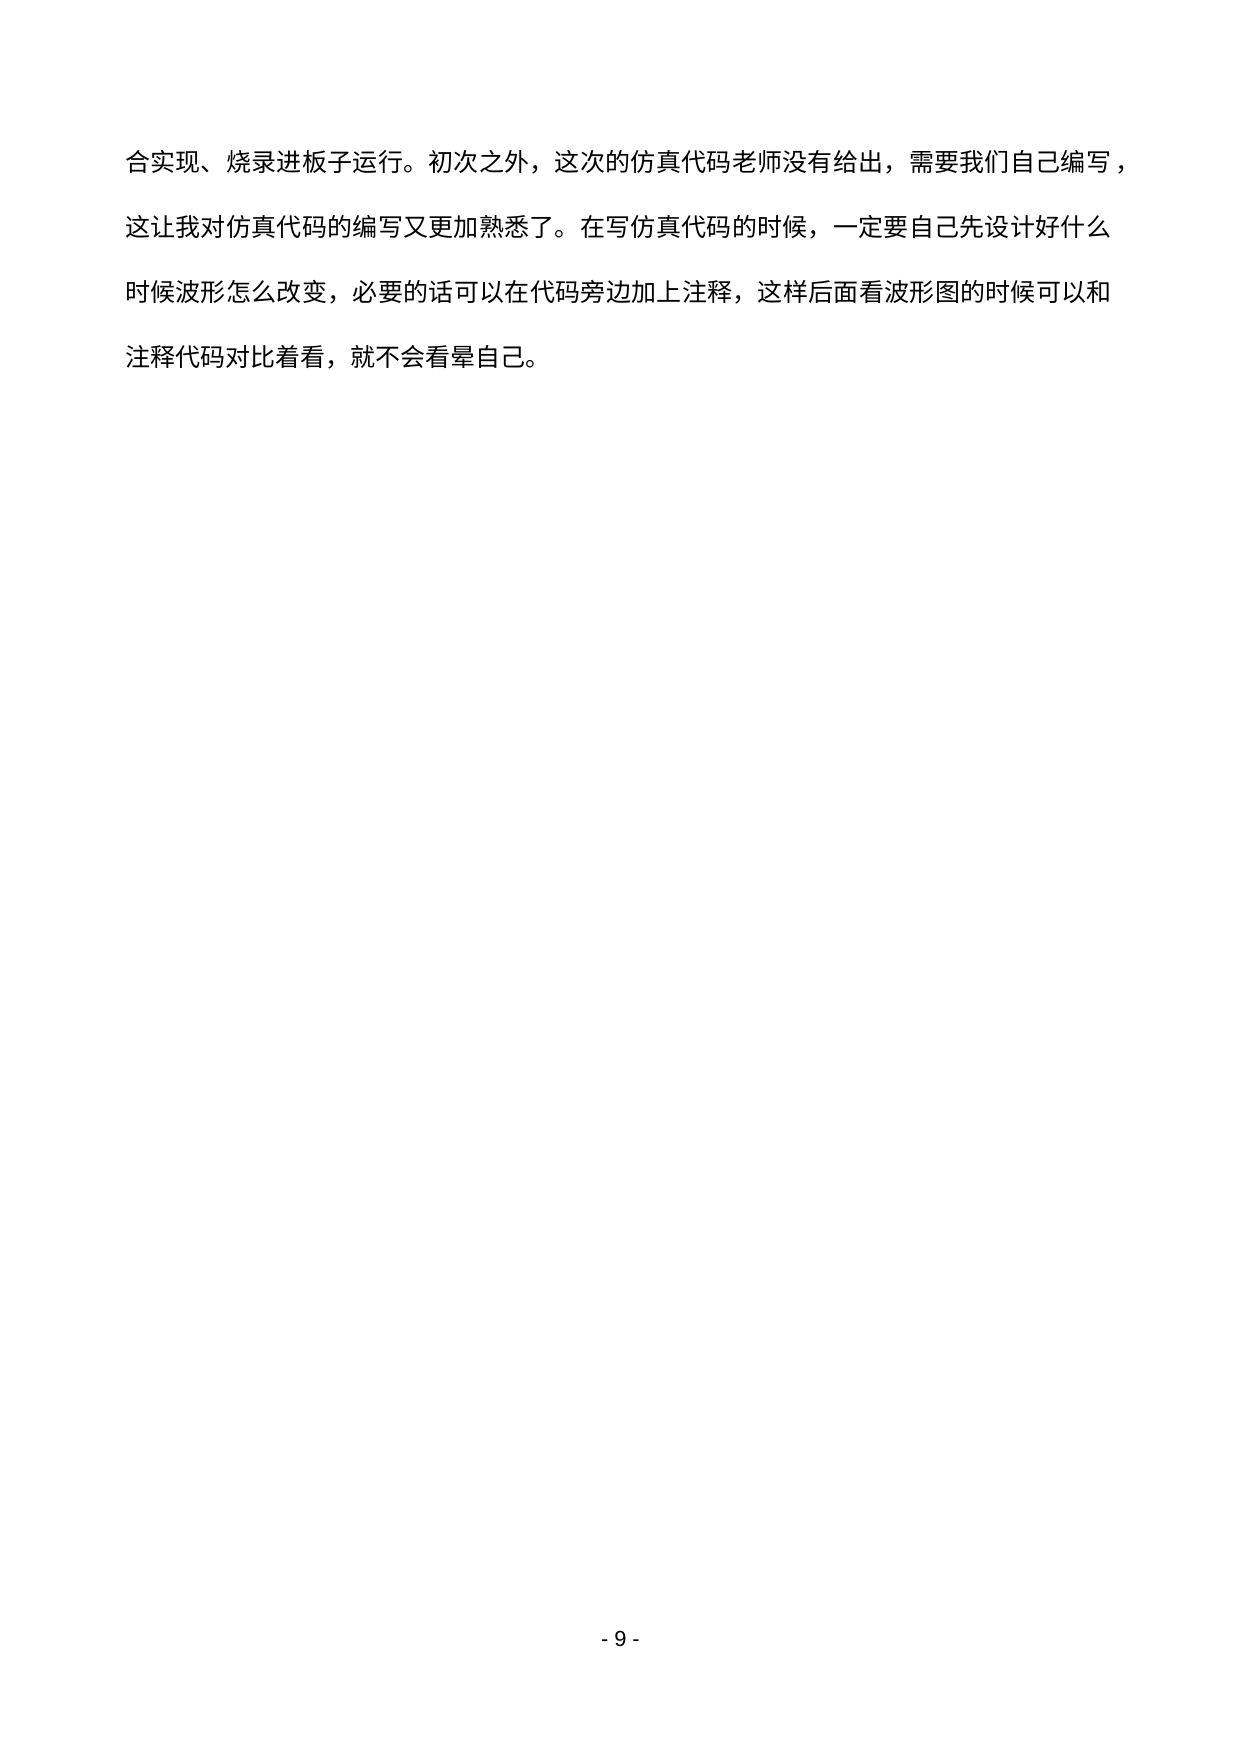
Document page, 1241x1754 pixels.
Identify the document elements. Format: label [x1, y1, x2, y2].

text [125, 128, 1115, 388]
